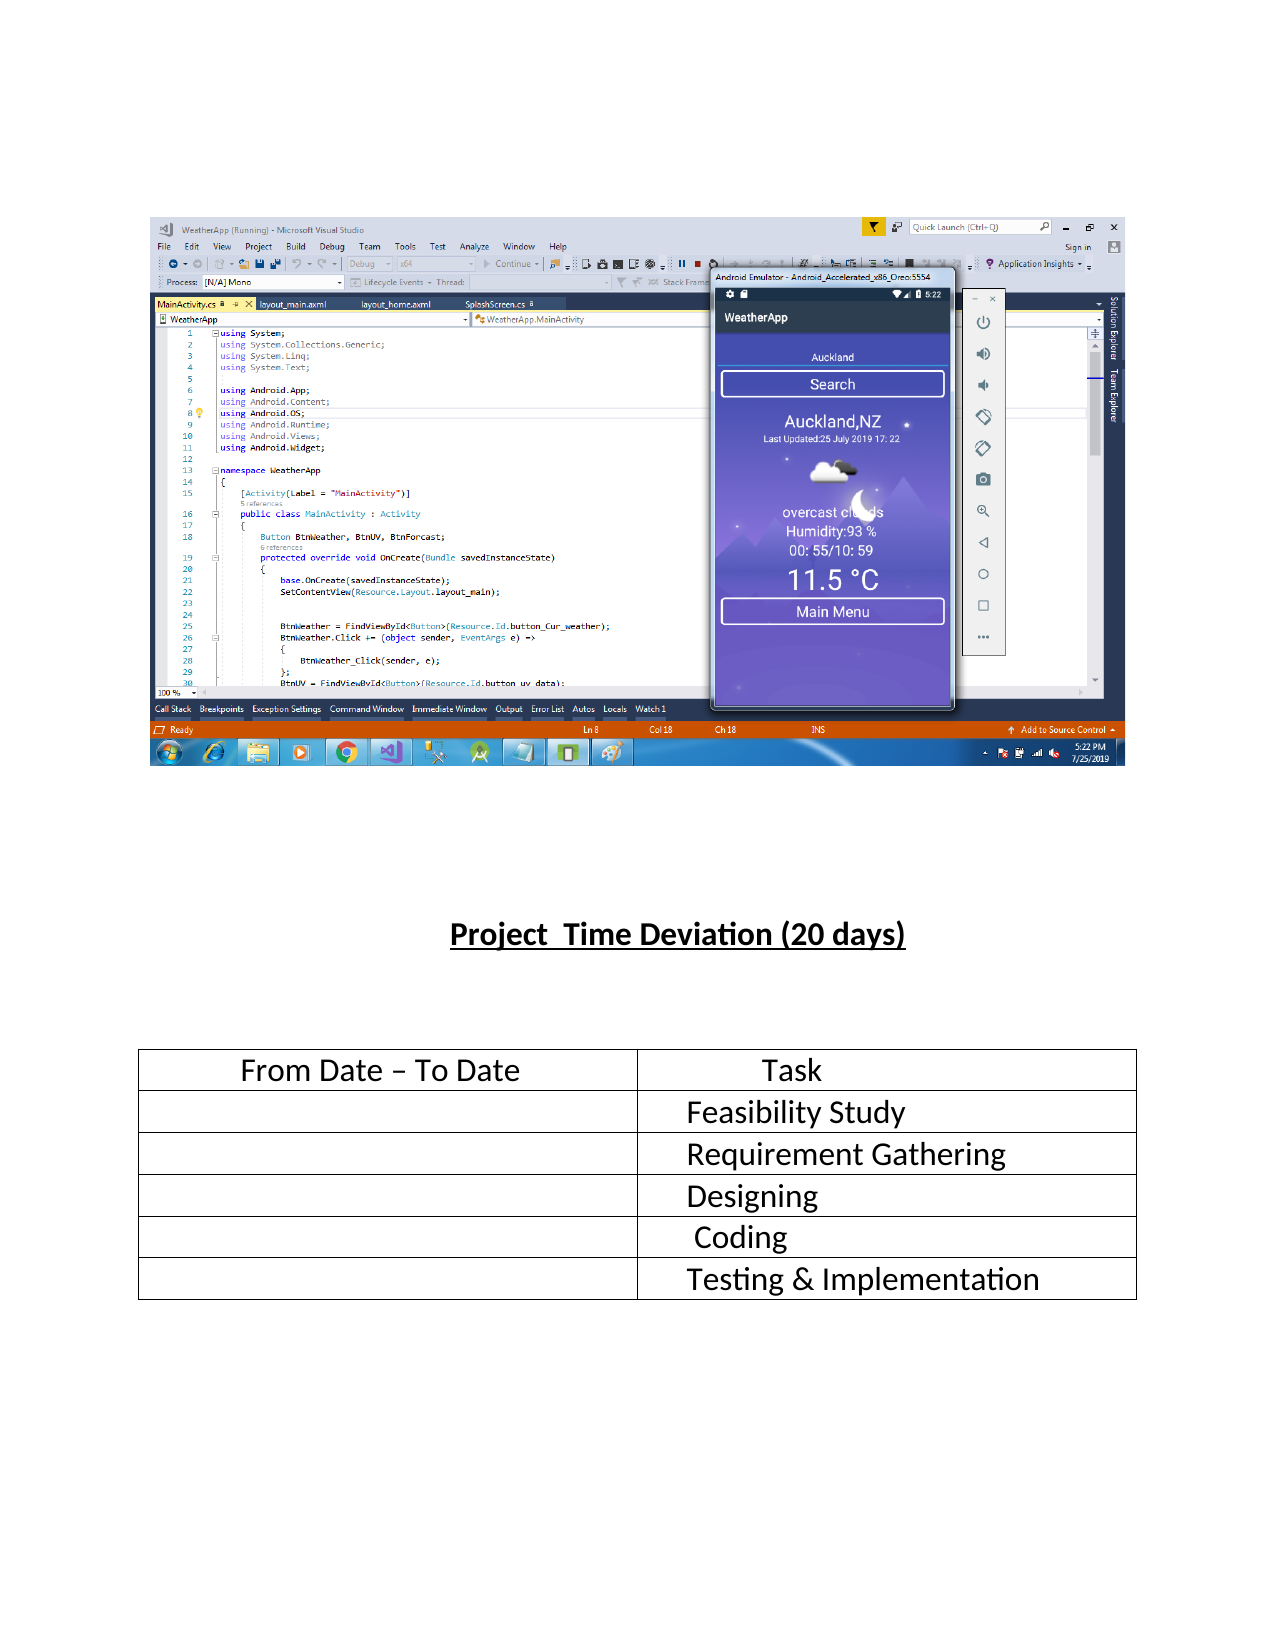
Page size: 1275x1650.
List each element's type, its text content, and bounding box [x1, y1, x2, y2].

table_cell [139, 1175, 637, 1216]
table_cell [139, 1091, 637, 1132]
table_cell Feasibility Study [638, 1091, 1136, 1132]
table_header Task [638, 1050, 1136, 1090]
picture [150, 217, 1125, 766]
table_cell Testing & Implementation [638, 1258, 1136, 1299]
table_cell [139, 1133, 637, 1174]
text Project Time Deviation (20 days) [150, 913, 1125, 954]
table_cell [139, 1217, 637, 1257]
table_header From Date – To Date [139, 1050, 637, 1090]
table_cell Requirement Gathering [638, 1133, 1136, 1174]
table_cell Designing [638, 1175, 1136, 1216]
table_cell [139, 1258, 637, 1299]
table_cell Coding [638, 1217, 1136, 1257]
